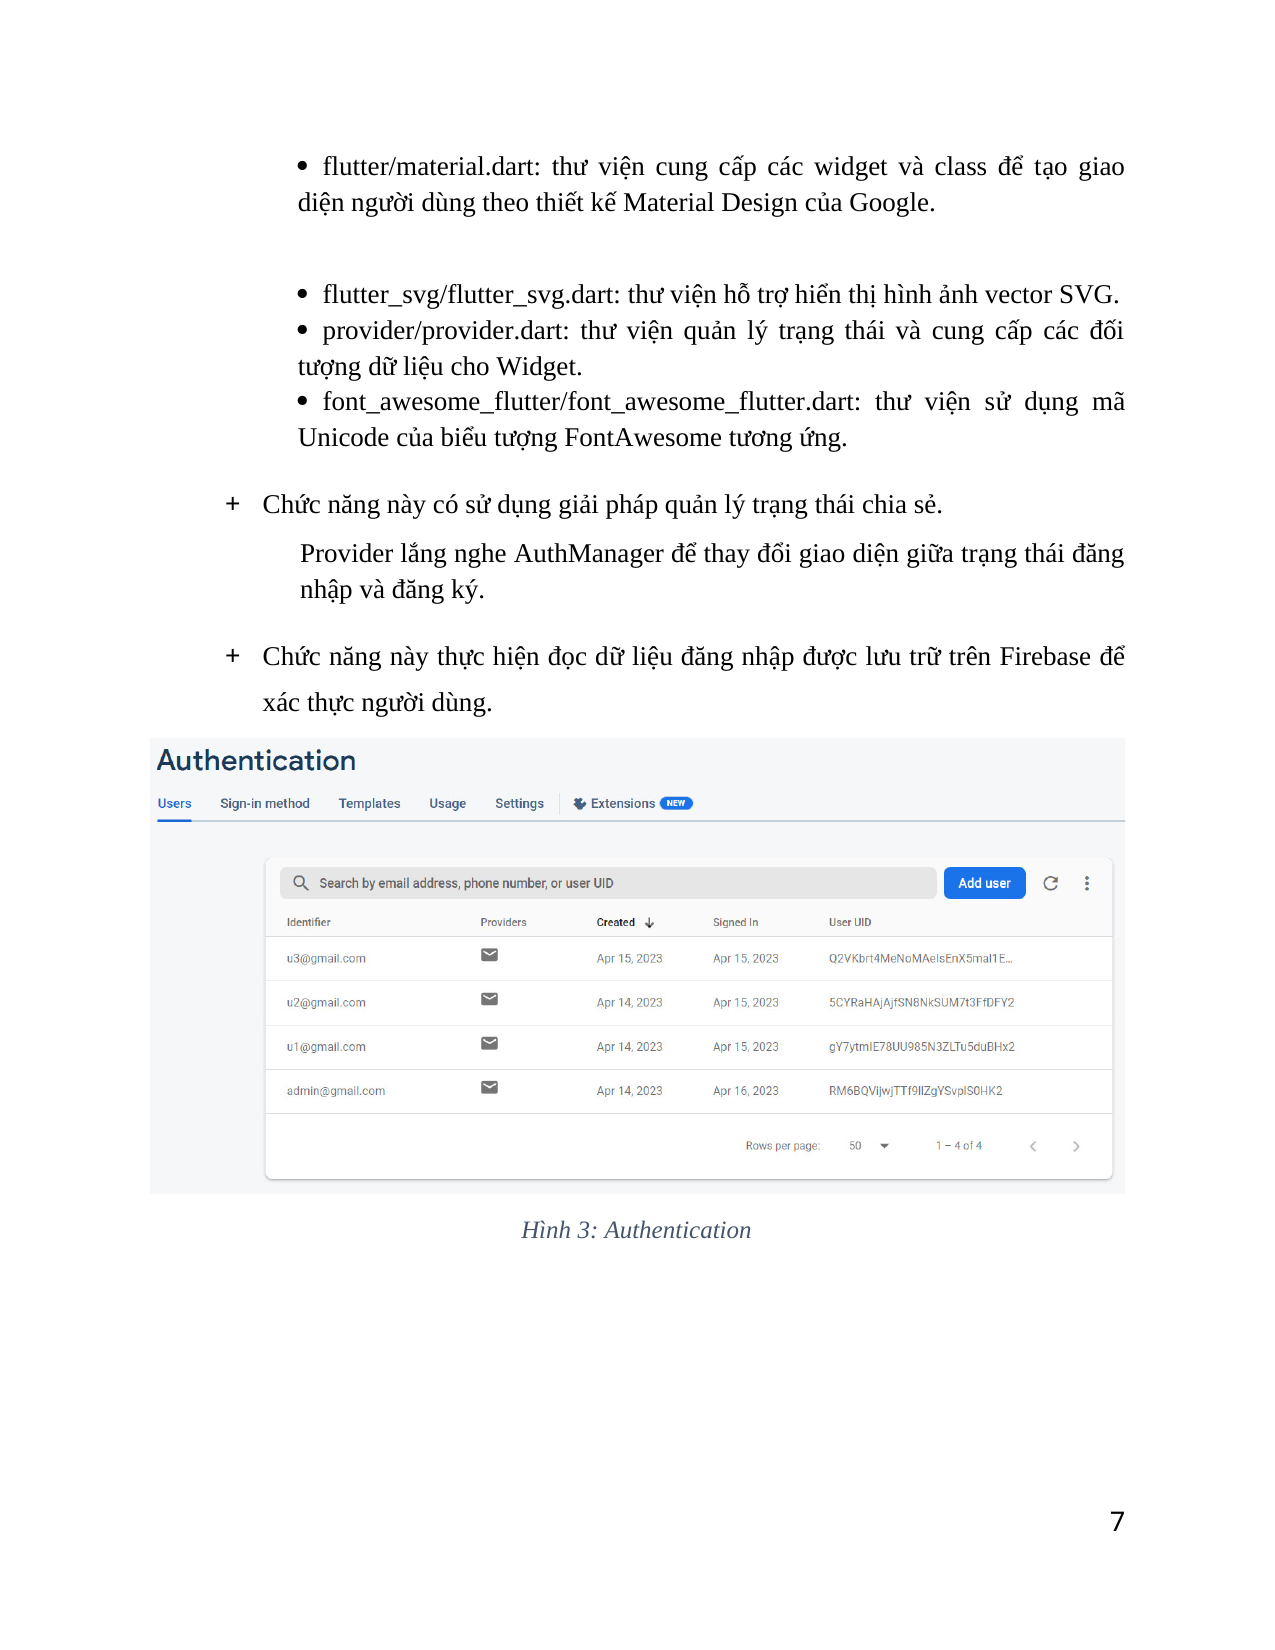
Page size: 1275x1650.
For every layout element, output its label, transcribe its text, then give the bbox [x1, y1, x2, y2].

picture [150, 738, 1125, 1194]
list Chức năng này thực hiện đọc dữ liệu đăng nhập được lưu trữ trên Firebase để xác thực người dùng. [225, 626, 1125, 717]
subtitle provider/provider.dart: thư viện quản lý trạng thái và cung cấp các đối tượng dữ liệu cho Widget. [298, 314, 1125, 381]
subtitle flutter_svg/flutter_svg.dart: thư viện hỗ trợ hiển thị hình ảnh vector SVG. [298, 278, 1125, 309]
subtitle flutter/material.dart: thư viện cung cấp các widget và class để tạo giao diện người dùng theo thiết kế Material Design của Google. [298, 150, 1125, 217]
text Hình 3: Authentication [150, 1215, 1125, 1244]
list Chức năng này có sử dụng giải pháp quản lý trạng thái chia sẻ. [225, 474, 1125, 529]
text Provider lắng nghe AuthManager để thay đổi giao diện giữa trạng thái đăng nhập và đăng ký. [300, 537, 1125, 604]
subtitle font_awesome_flutter/font_awesome_flutter.dart: thư viện sử dụng mã Unicode của biểu tượng FontAwesome tương ứng. [298, 386, 1125, 452]
